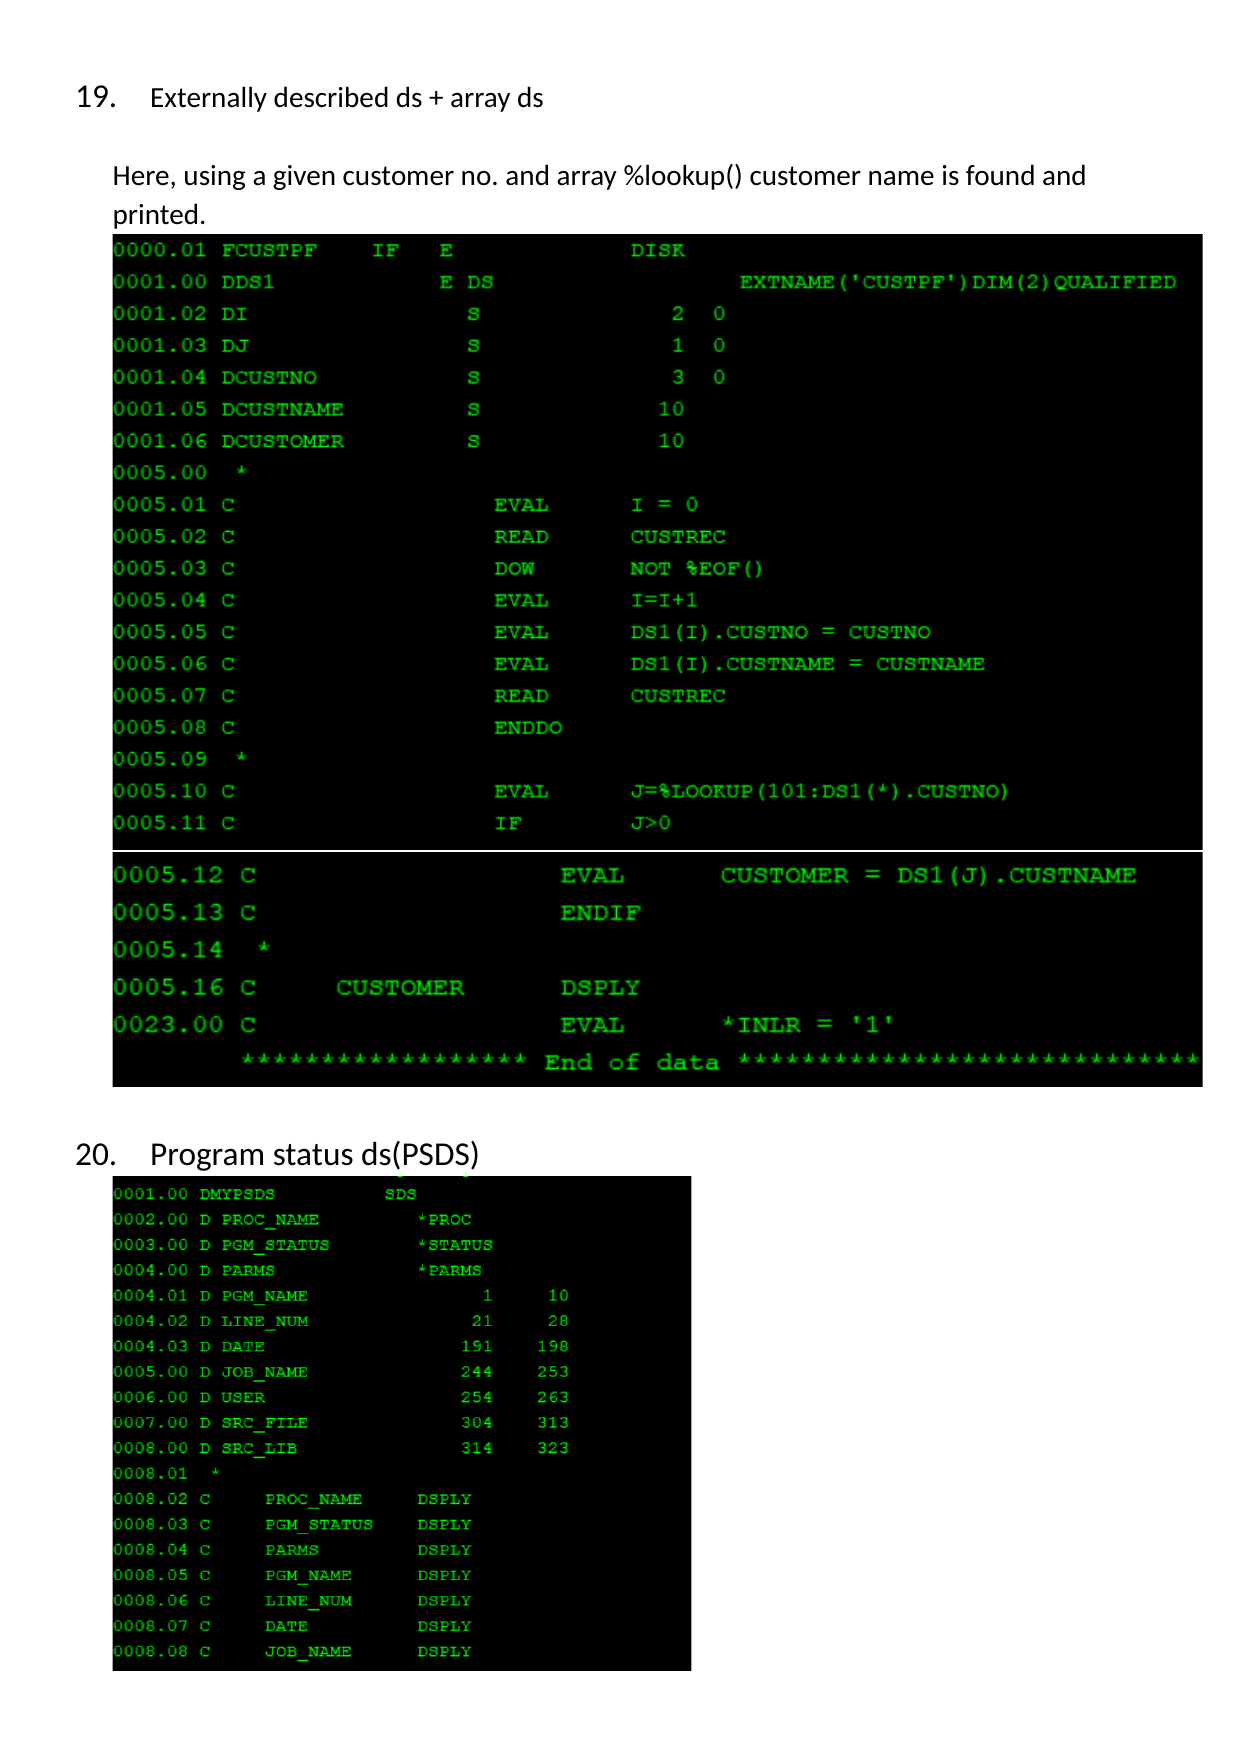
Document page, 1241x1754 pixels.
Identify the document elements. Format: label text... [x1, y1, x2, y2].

picture [112, 1176, 692, 1671]
list Here, using a given customer no. and array %lookup() customer name is found and printed. [112, 157, 1165, 231]
picture [112, 852, 1203, 1087]
picture [112, 234, 1203, 850]
list Externally described ds + array ds [75, 75, 1165, 116]
list Program status ds(PSDS) [75, 1133, 1165, 1174]
